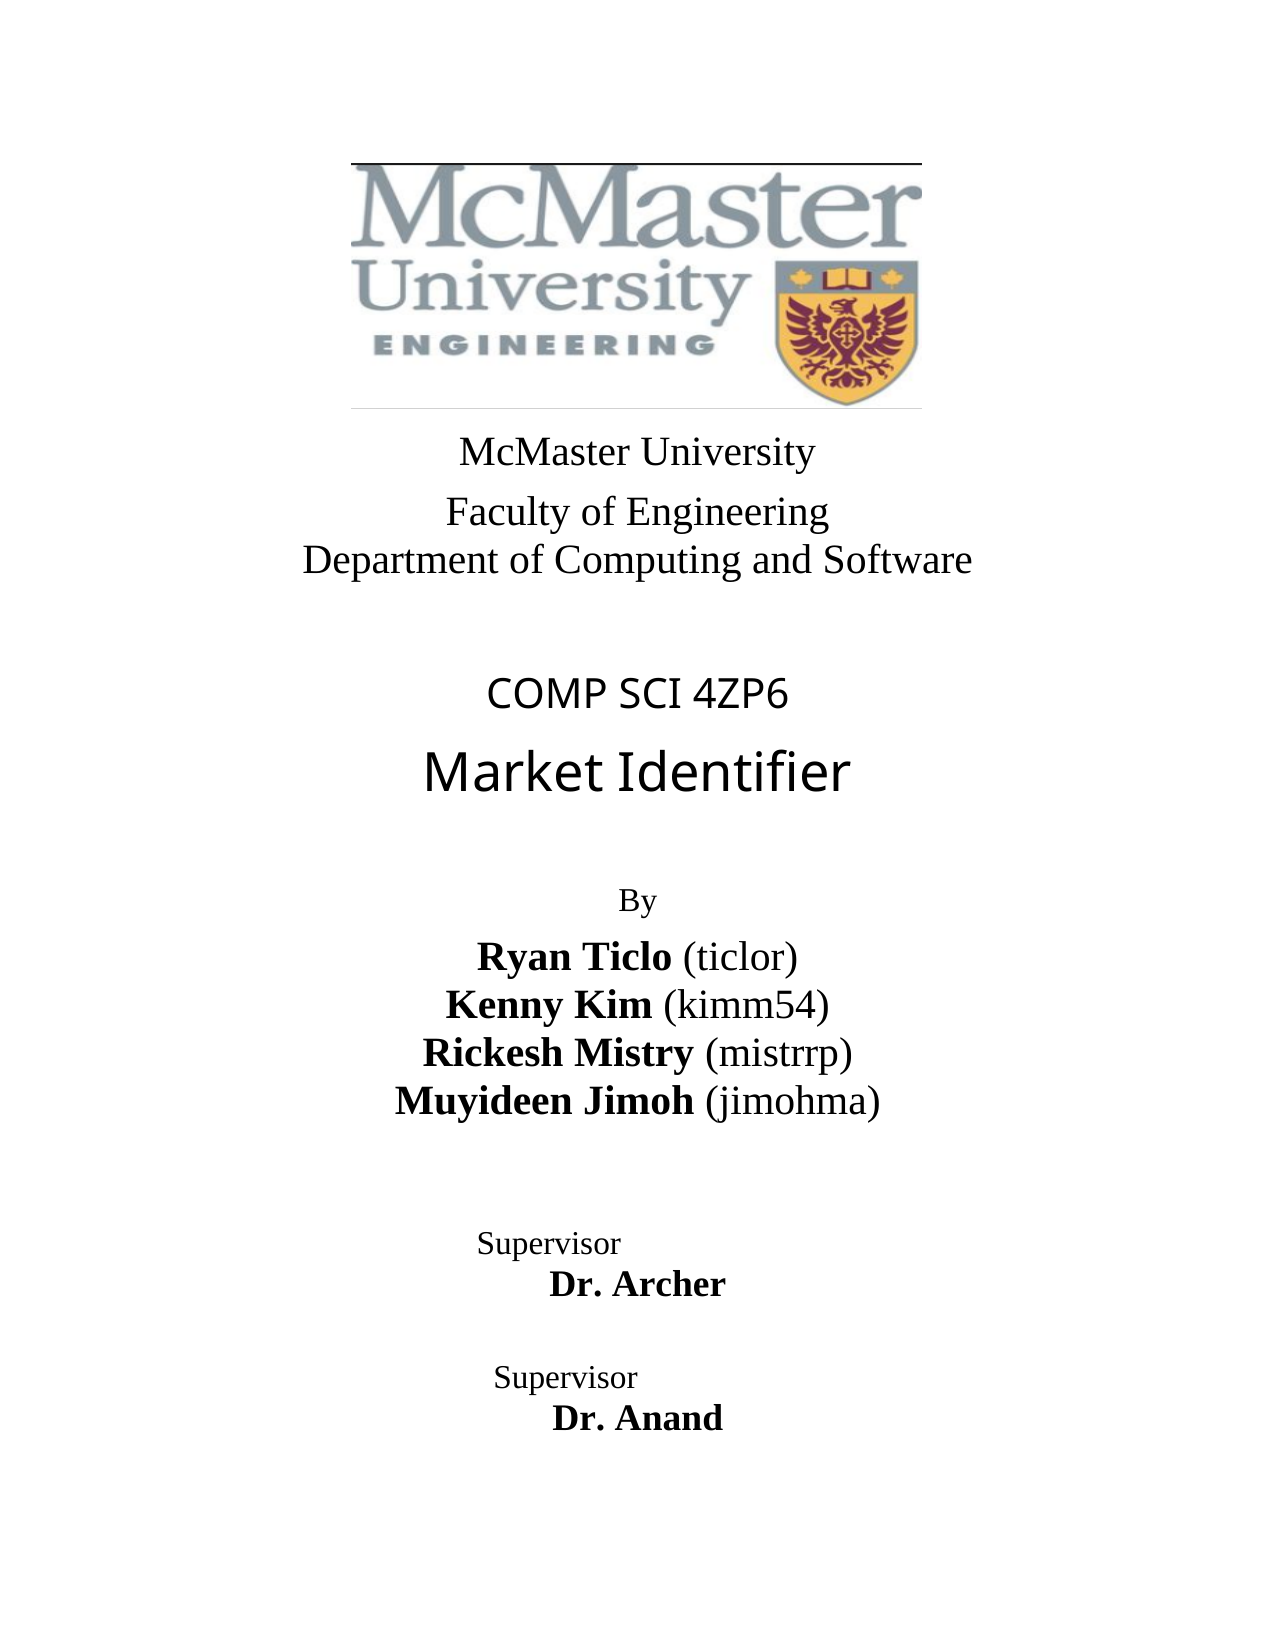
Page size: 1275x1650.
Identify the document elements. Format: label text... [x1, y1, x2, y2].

title Supervisor [418, 1357, 1157, 1396]
text COMP SCI 4ZP6 [118, 664, 1157, 721]
title Kenny Kim (kimm54) [118, 979, 1157, 1027]
text Faculty of Engineering [118, 486, 1157, 534]
picture [350, 163, 922, 407]
title Muyideen Jimoh (jimohma) [118, 1075, 1157, 1123]
title By [118, 881, 1157, 919]
title Dr. Anand [118, 1396, 1157, 1439]
title Dr. Archer [118, 1261, 1157, 1304]
text Department of Computing and Software [118, 534, 1157, 582]
text McMaster University [118, 426, 1157, 474]
text Market Identifier [118, 733, 1157, 807]
title Rickesh Mistry (mistrrp) [118, 1027, 1157, 1075]
title Supervisor [118, 1223, 1157, 1261]
title Ryan Ticlo (ticlor) [118, 932, 1157, 979]
